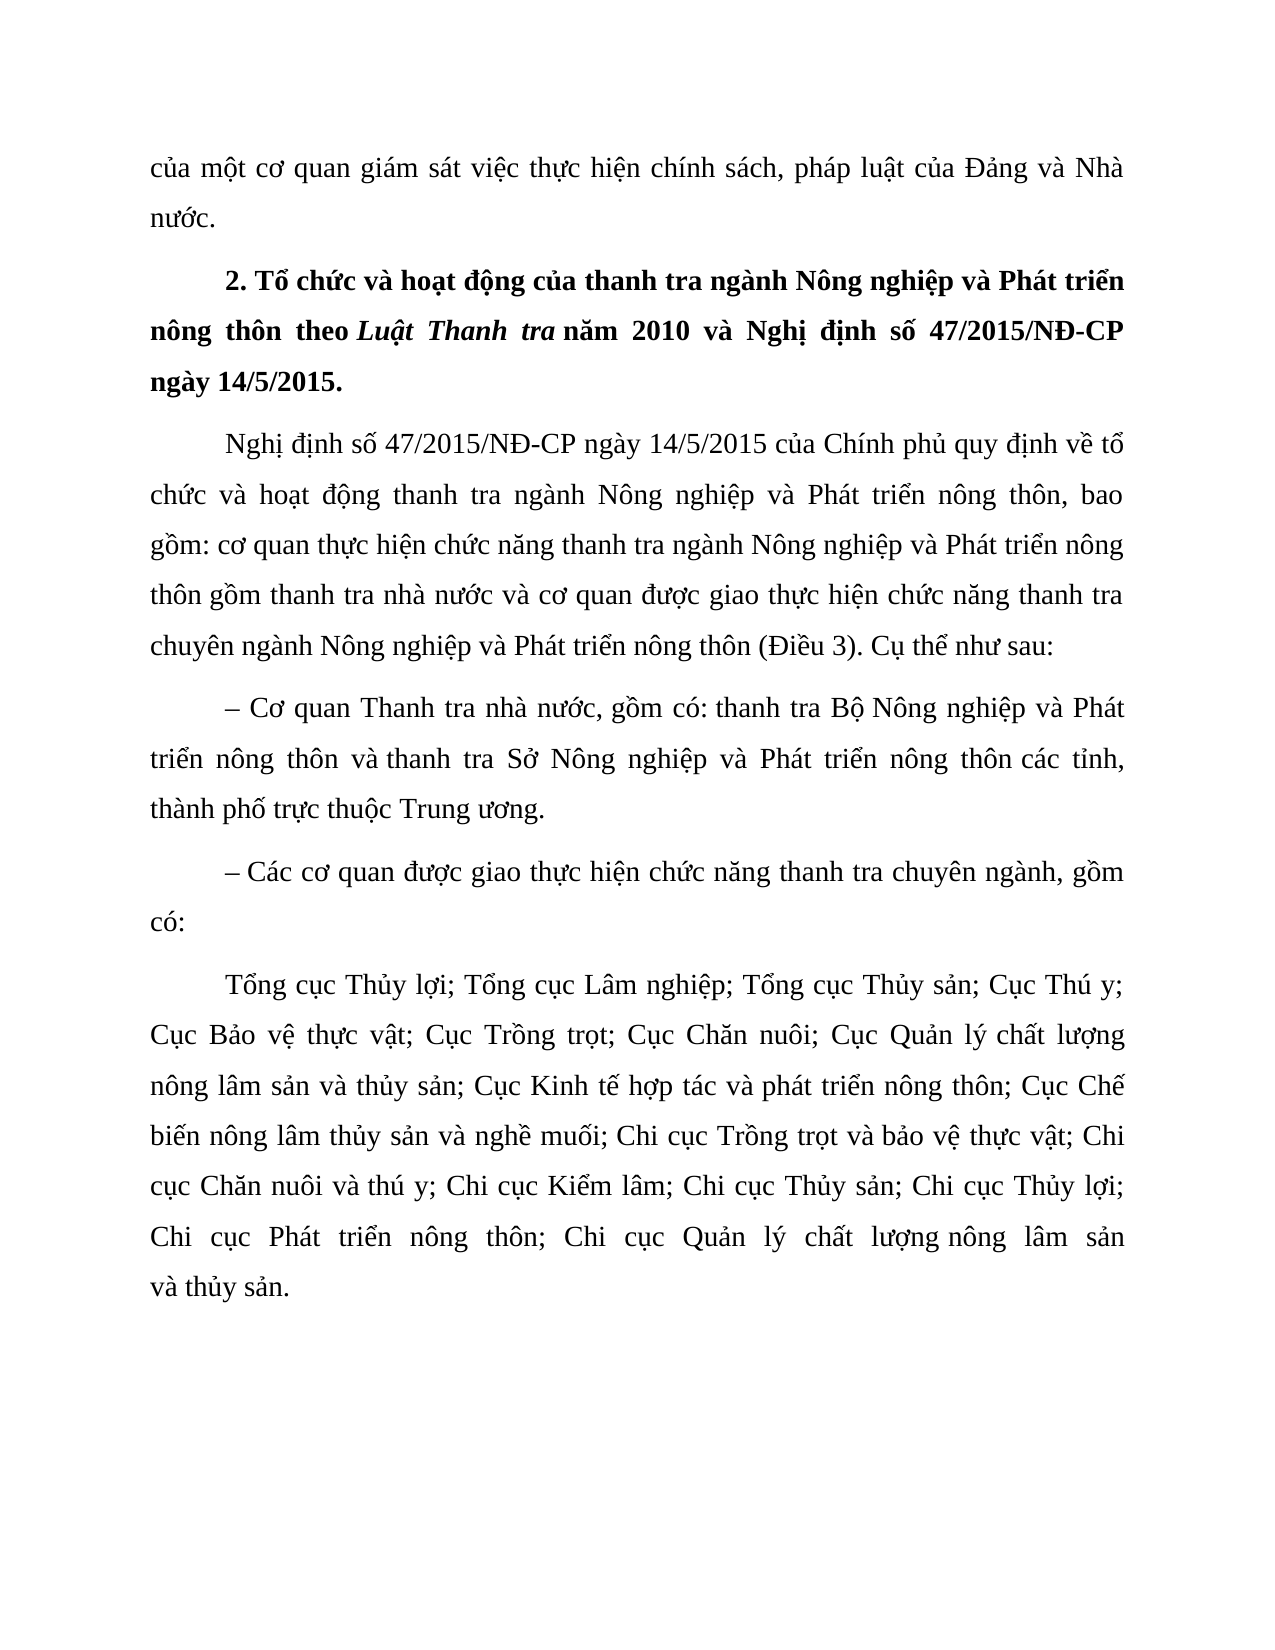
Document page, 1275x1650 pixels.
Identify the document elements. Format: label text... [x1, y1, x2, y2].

text Nghị định số 47/2015/NĐ-CP ngày 14/5/2015 của Chính phủ quy định về tổ chức và hoạt động thanh tra ngành Nông nghiệp và Phát triển nông thôn, bao gồm: cơ quan thực hiện chức năng thanh tra ngành Nông nghiệp và Phát triển nông thôn gồm thanh tra nhà nước và cơ quan được giao thực hiện chức năng thanh tra chuyên ngành Nông nghiệp và Phát triển nông thôn (Điều 3). Cụ thể như sau: [150, 427, 1125, 661]
text – Các cơ quan được giao thực hiện chức năng thanh tra chuyên ngành, gồm có: [150, 854, 1125, 938]
text 2. Tổ chức và hoạt động của thanh tra ngành Nông nghiệp và Phát triển nông thôn theo Luật Thanh tra năm 2010 và Nghị định số 47/2015/NĐ-CP ngày 14/5/2015. [150, 263, 1125, 397]
text Tổng cục Thủy lợi; Tổng cục Lâm nghiệp; Tổng cục Thủy sản; Cục Thú y; Cục Bảo vệ thực vật; Cục Trồng trọt; Cục Chăn nuôi; Cục Quản lý chất lượng nông lâm sản và thủy sản; Cục Kinh tế hợp tác và phát triển nông thôn; Cục Chế biến nông lâm thủy sản và nghề muối; Chi cục Trồng trọt và bảo vệ thực vật; Chi cục Chăn nuôi và thú y; Chi cục Kiểm lâm; Chi cục Thủy sản; Chi cục Thủy lợi; Chi cục Phát triển nông thôn; Chi cục Quản lý chất lượng nông lâm sản và thủy sản. [150, 967, 1125, 1303]
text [150, 150, 1125, 234]
text – Cơ quan Thanh tra nhà nước, gồm có: thanh tra Bộ Nông nghiệp và Phát triển nông thôn và thanh tra Sở Nông nghiệp và Phát triển nông thôn các tỉnh, thành phố trực thuộc Trung ương. [150, 691, 1125, 825]
